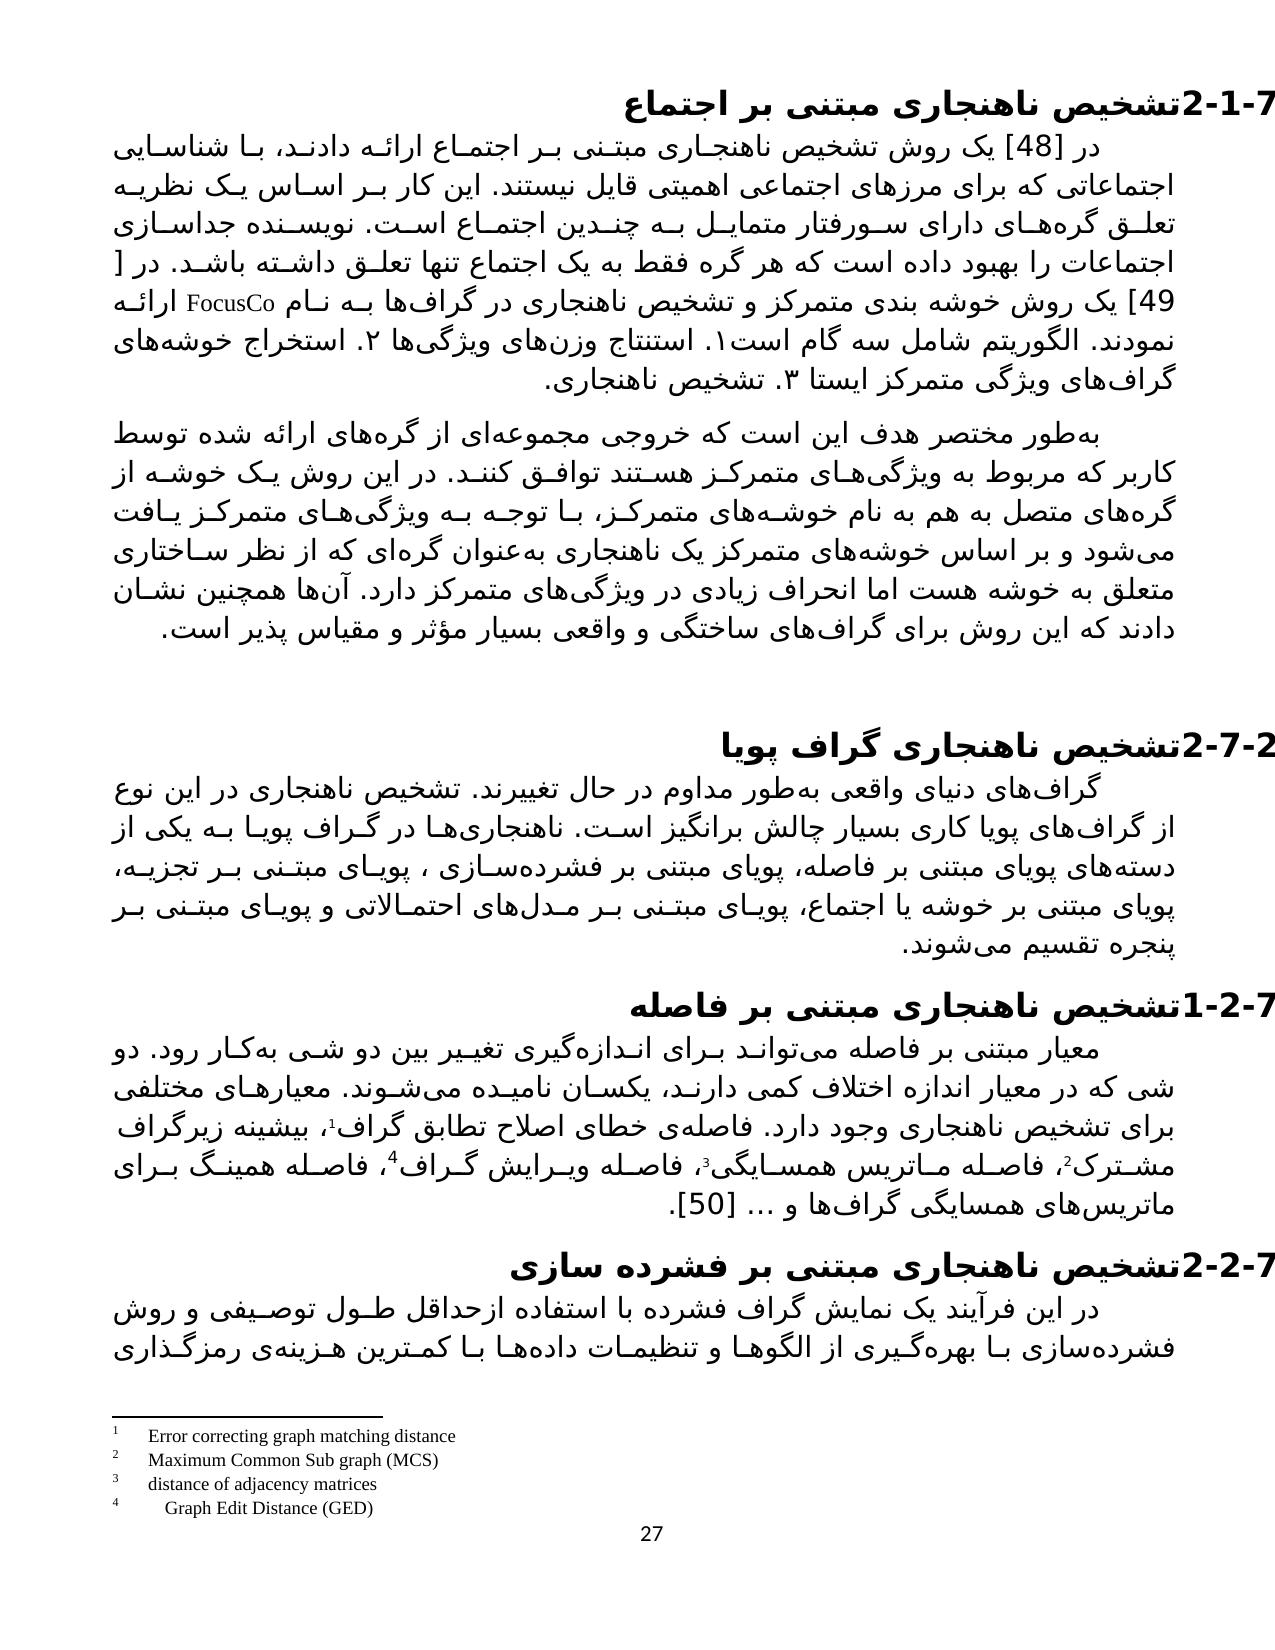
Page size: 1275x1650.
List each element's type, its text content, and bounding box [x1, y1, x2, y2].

subtitle تشخیص ناهنجاری گراف پویا [112, 726, 1181, 765]
subtitle تشخیص ناهنجاری مبتنی بر فاصله [112, 987, 1181, 1025]
subtitle تشخیص ناهنجاری مبتنی بر اجتماع [112, 84, 1181, 123]
text معیار مبتنی بر فاصله می‌تواند برای اندازه‌گیری تغییر بین دو شی به‌کار رود. دو شی که در معیار اندازه اختلاف کمی دارند، یکسان نامیده می‌شوند. معیارهای مختلفی برای تشخیص ناهنجاری وجود دارد. فاصله‌ی خطای اصلاح تطابق گراف، بیشینه زیرگراف مشترک، فاصله ماتریس همسایگی، فاصله ویرایش گراف، فاصله همینگ برای ماتریس‌های همسایگی گراف‌ها و … [50]. [112, 1031, 1176, 1221]
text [112, 1291, 1176, 1364]
text در [48] یک روش تشخیص ناهنجاری مبتنی بر اجتماع ارائه دادند، با شناسایی اجتماعاتی که برای مرزهای اجتماعی اهمیتی قایل نیستند. این کار بر اساس یک نظریه تعلق گره‌های دارای سورفتار متمایل به چندین اجتماع است. نویسنده جداسازی اجتماعات را بهبود داده است که هر گره فقط به یک اجتماع تنها تعلق داشته باشد. در [49] یک روش خوشه بندی متمرکز و تشخیص ناهنجاری در گراف‌ها به نام FocusCo ارائه نمودند. الگوریتم شامل سه گام است۱. استنتاج وزن‌های ویژگی‌ها ۲. استخراج خوشه‌های گراف‌های ویژگی متمرکز ایستا ۳. تشخیص ناهنجاری. [112, 129, 1176, 397]
subtitle تشخیص ناهنجاری مبتنی بر فشرده سازی [112, 1247, 1181, 1286]
text به‌طور مختصر هدف این است که خروجی مجموعه‌ای از گره‌های ارائه شده توسط کاربر که مربوط به ویژگی‌های متمرکز هستند توافق کنند. در این روش یک خوشه از گره‌های متصل به هم به نام خوشه‌های متمرکز، با توجه به ویژگی‌های متمرکز یافت می‌شود و بر اساس خوشه‌های متمرکز یک ناهنجاری به‌عنوان گره‌ای که از نظر ساختاری متعلق به خوشه هست اما انحراف زیادی در ویژگی‌های متمرکز دارد. آن‌ها همچنین نشان دادند که این روش برای گراف‌های ساختگی و واقعی بسیار مؤثر و مقیاس پذیر است. [112, 416, 1176, 645]
text گراف‌های دنیای واقعی به‌طور مداوم در حال تغییرند. تشخیص ناهنجاری در این نوع از گراف‌های پویا کاری بسیار چالش برانگیز است. ناهنجاری‌ها در گراف پویا به يکی از دسته‌های پويای مبتنی بر فاصله، پويای مبتنی بر فشرده‌سازی ، پويای مبتنی بر تجزیه، پويای مبتنی بر خوشه یا اجتماع، پويای مبتنی بر مدل‌های احتمالاتی و پويای مبتنی بر پنجره تقسیم می‌شوند. [112, 771, 1176, 961]
